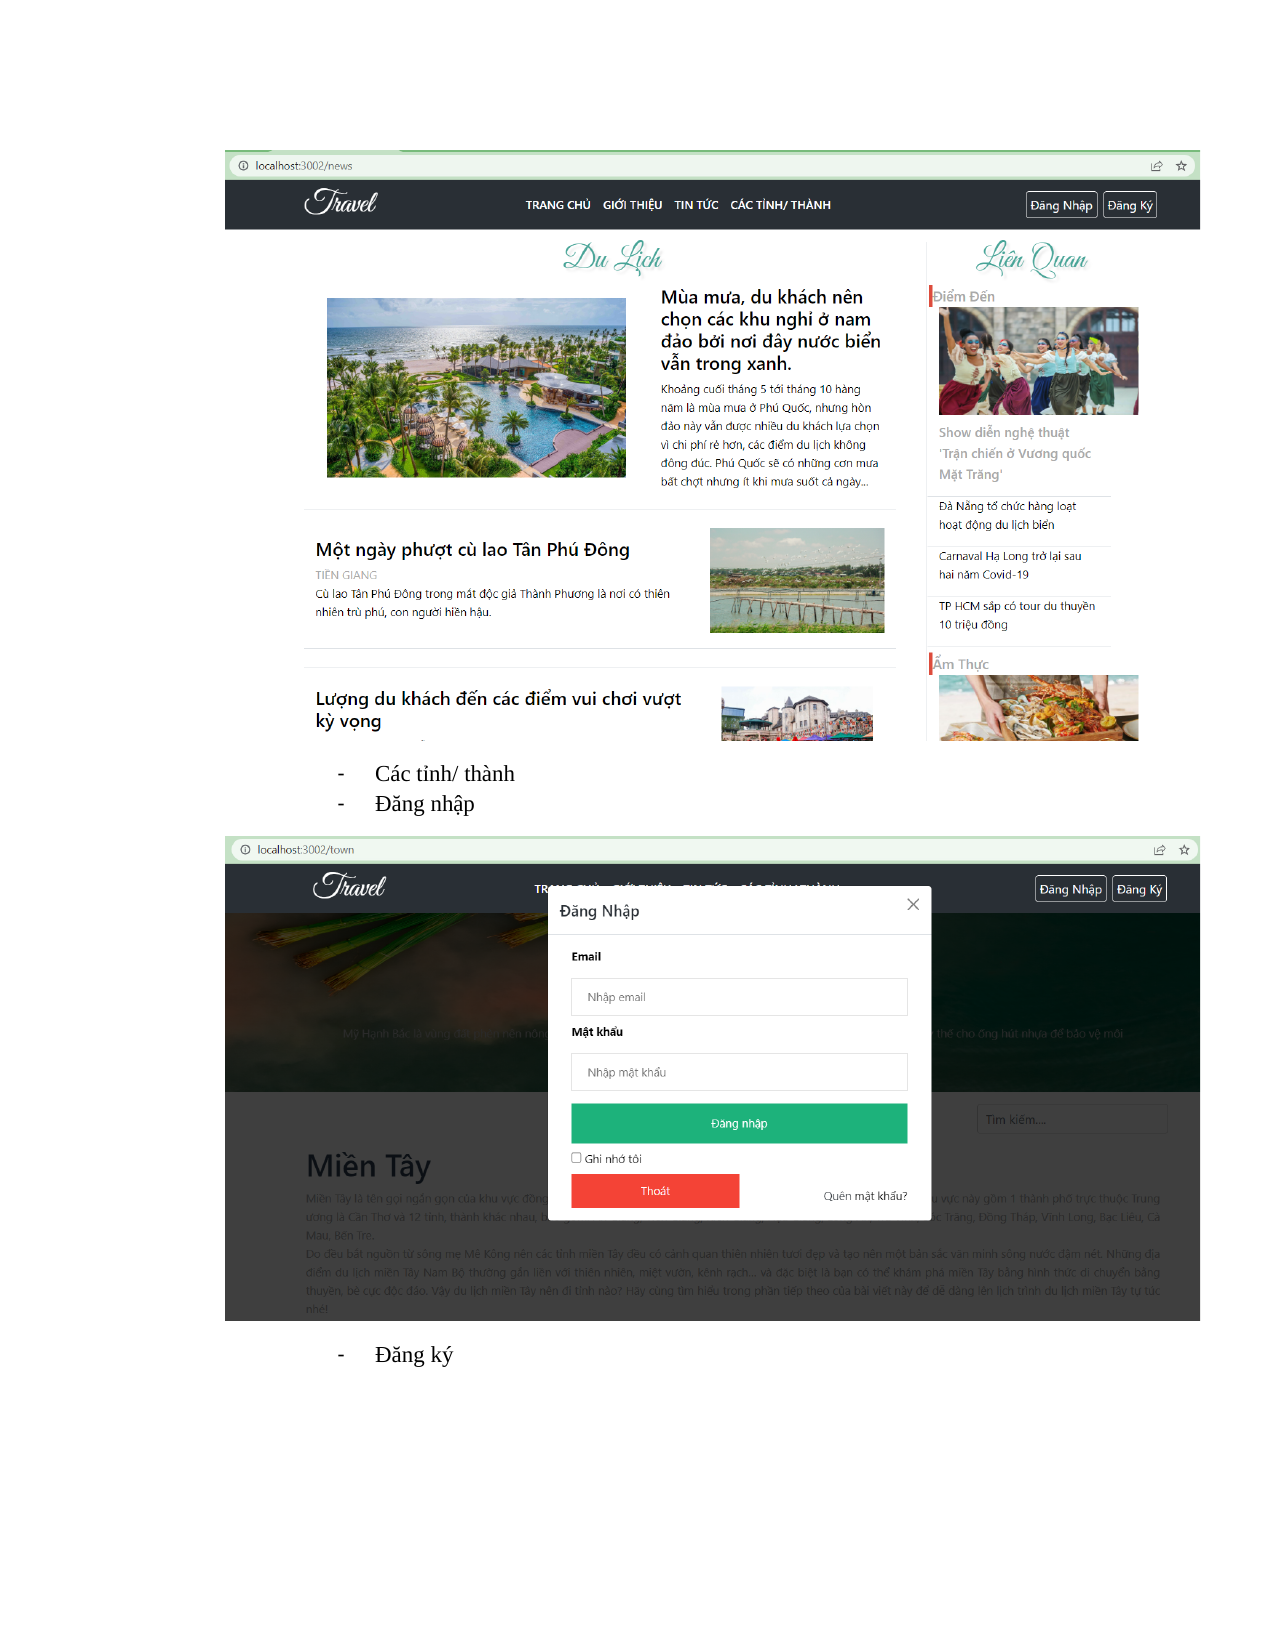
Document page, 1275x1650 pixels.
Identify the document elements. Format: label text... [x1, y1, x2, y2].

picture [225, 836, 1200, 1321]
picture [225, 150, 1200, 741]
list Đăng ký [337, 1340, 1125, 1368]
list Các tỉnh/ thành [337, 759, 1125, 787]
list Đăng nhập [337, 789, 1125, 817]
